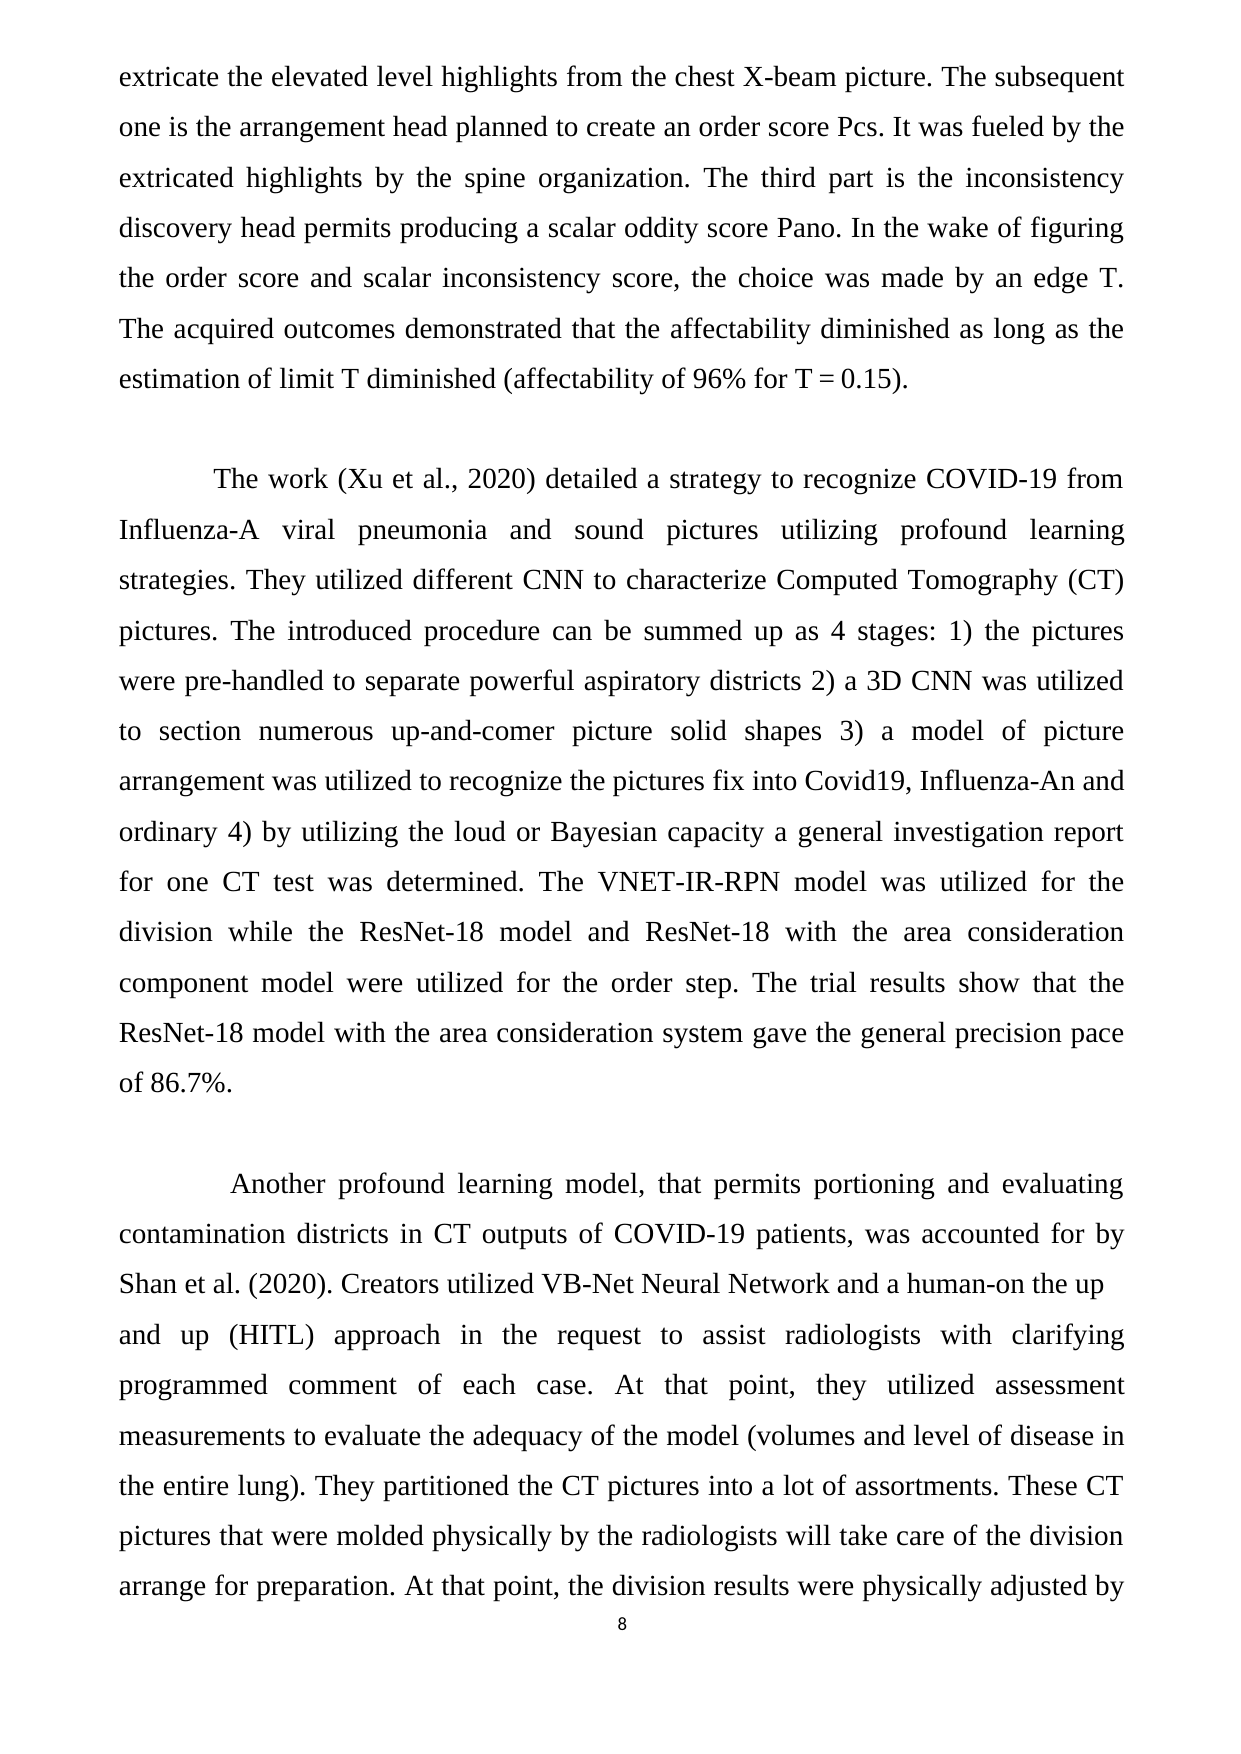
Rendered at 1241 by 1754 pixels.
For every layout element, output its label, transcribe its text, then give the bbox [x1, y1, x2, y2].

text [119, 1317, 1126, 1602]
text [119, 59, 1126, 394]
text Another profound learning model, that permits portioning and evaluating contamination districts in CT outputs of COVID-19 patients, was accounted for by Shan et al. (2020). Creators utilized VB-Net Neural Network and a human-on the up [119, 1166, 1126, 1300]
text The work (Xu et al., 2020) detailed a strategy to recognize COVID-19 from Influenza-A viral pneumonia and sound pictures utilizing profound learning strategies. They utilized different CNN to characterize Computed Tomography (CT) pictures. The introduced procedure can be summed up as 4 stages: 1) the pictures were pre-handled to separate powerful aspiratory districts 2) a 3D CNN was utilized to section numerous up-and-comer picture solid shapes 3) a model of picture arrangement was utilized to recognize the pictures fix into Covid19, Influenza-An and ordinary 4) by utilizing the loud or Bayesian capacity a general investigation report for one CT test was determined. The VNET-IR-RPN model was utilized for the division while the ResNet-18 model and ResNet-18 with the area consideration component model were utilized for the order step. The trial results show that the ResNet-18 model with the area consideration system gave the general precision pace of 86.7%. [119, 462, 1126, 1099]
